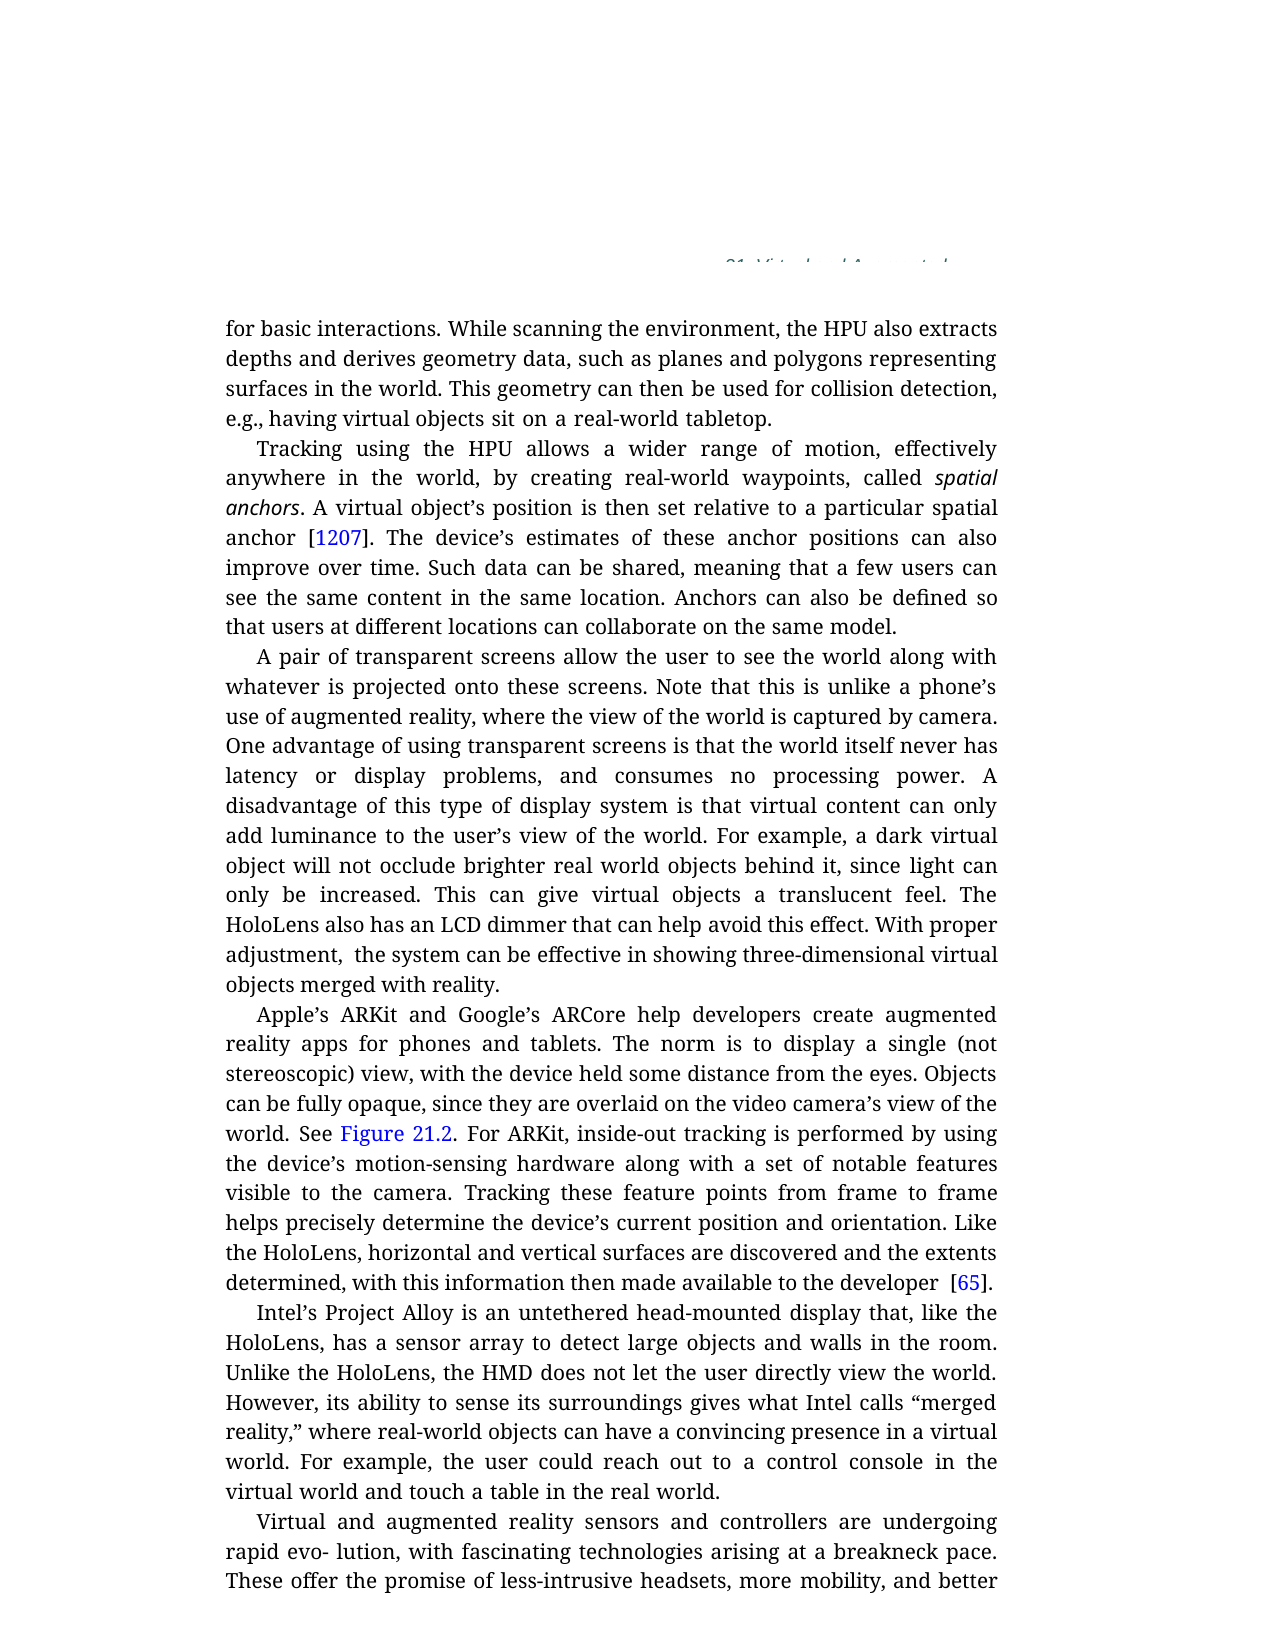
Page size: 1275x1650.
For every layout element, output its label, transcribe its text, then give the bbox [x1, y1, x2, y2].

text for basic interactions. While scanning the environment, the HPU also extracts depths and derives geometry data, such as planes and polygons representing surfaces in the world. This geometry can then be used for collision detection, e.g., having virtual objects sit on a real-world tabletop. [225, 314, 998, 432]
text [225, 1507, 998, 1595]
text Intel’s Project Alloy is an untethered head-mounted display that, like the HoloLens, has a sensor array to detect large objects and walls in the room. Unlike the HoloLens, the HMD does not let the user directly view the world. However, its ability to sense its surroundings gives what Intel calls “merged reality,” where real-world objects can have a convincing presence in a virtual world. For example, the user could reach out to a control console in the virtual world and touch a table in the real world. [225, 1298, 998, 1505]
text Apple’s ARKit and Google’s ARCore help developers create augmented reality apps for phones and tablets. The norm is to display a single (not stereoscopic) view, with the device held some distance from the eyes. Objects can be fully opaque, since they are overlaid on the video camera’s view of the world. See Figure 21.2. For ARKit, inside-out tracking is performed by using the device’s motion-sensing hardware along with a set of notable features visible to the camera. Tracking these feature points from frame to frame helps precisely determine the device’s current position and orientation. Like the HoloLens, horizontal and vertical surfaces are discovered and the extents determined, with this information then made available to the developer [65]. [225, 1000, 998, 1296]
text A pair of transparent screens allow the user to see the world along with whatever is projected onto these screens. Note that this is unlike a phone’s use of augmented reality, where the view of the world is captured by camera. One advantage of using transparent screens is that the world itself never has latency or display problems, and consumes no processing power. A disadvantage of this type of display system is that virtual content can only add luminance to the user’s view of the world. For example, a dark virtual object will not occlude brighter real world objects behind it, since light can only be increased. This can give virtual objects a translucent feel. The HoloLens also has an LCD dimmer that can help avoid this effect. With proper adjustment, the system can be effective in showing three-dimensional virtual objects merged with reality. [225, 642, 998, 998]
text Tracking using the HPU allows a wider range of motion, effectively anywhere in the world, by creating real-world waypoints, called spatial anchors. A virtual object’s position is then set relative to a particular spatial anchor [1207]. The device’s estimates of these anchor positions can also improve over time. Such data can be shared, meaning that a few users can see the same content in the same location. Anchors can also be defined so that users at different locations can collaborate on the same model. [225, 434, 998, 641]
